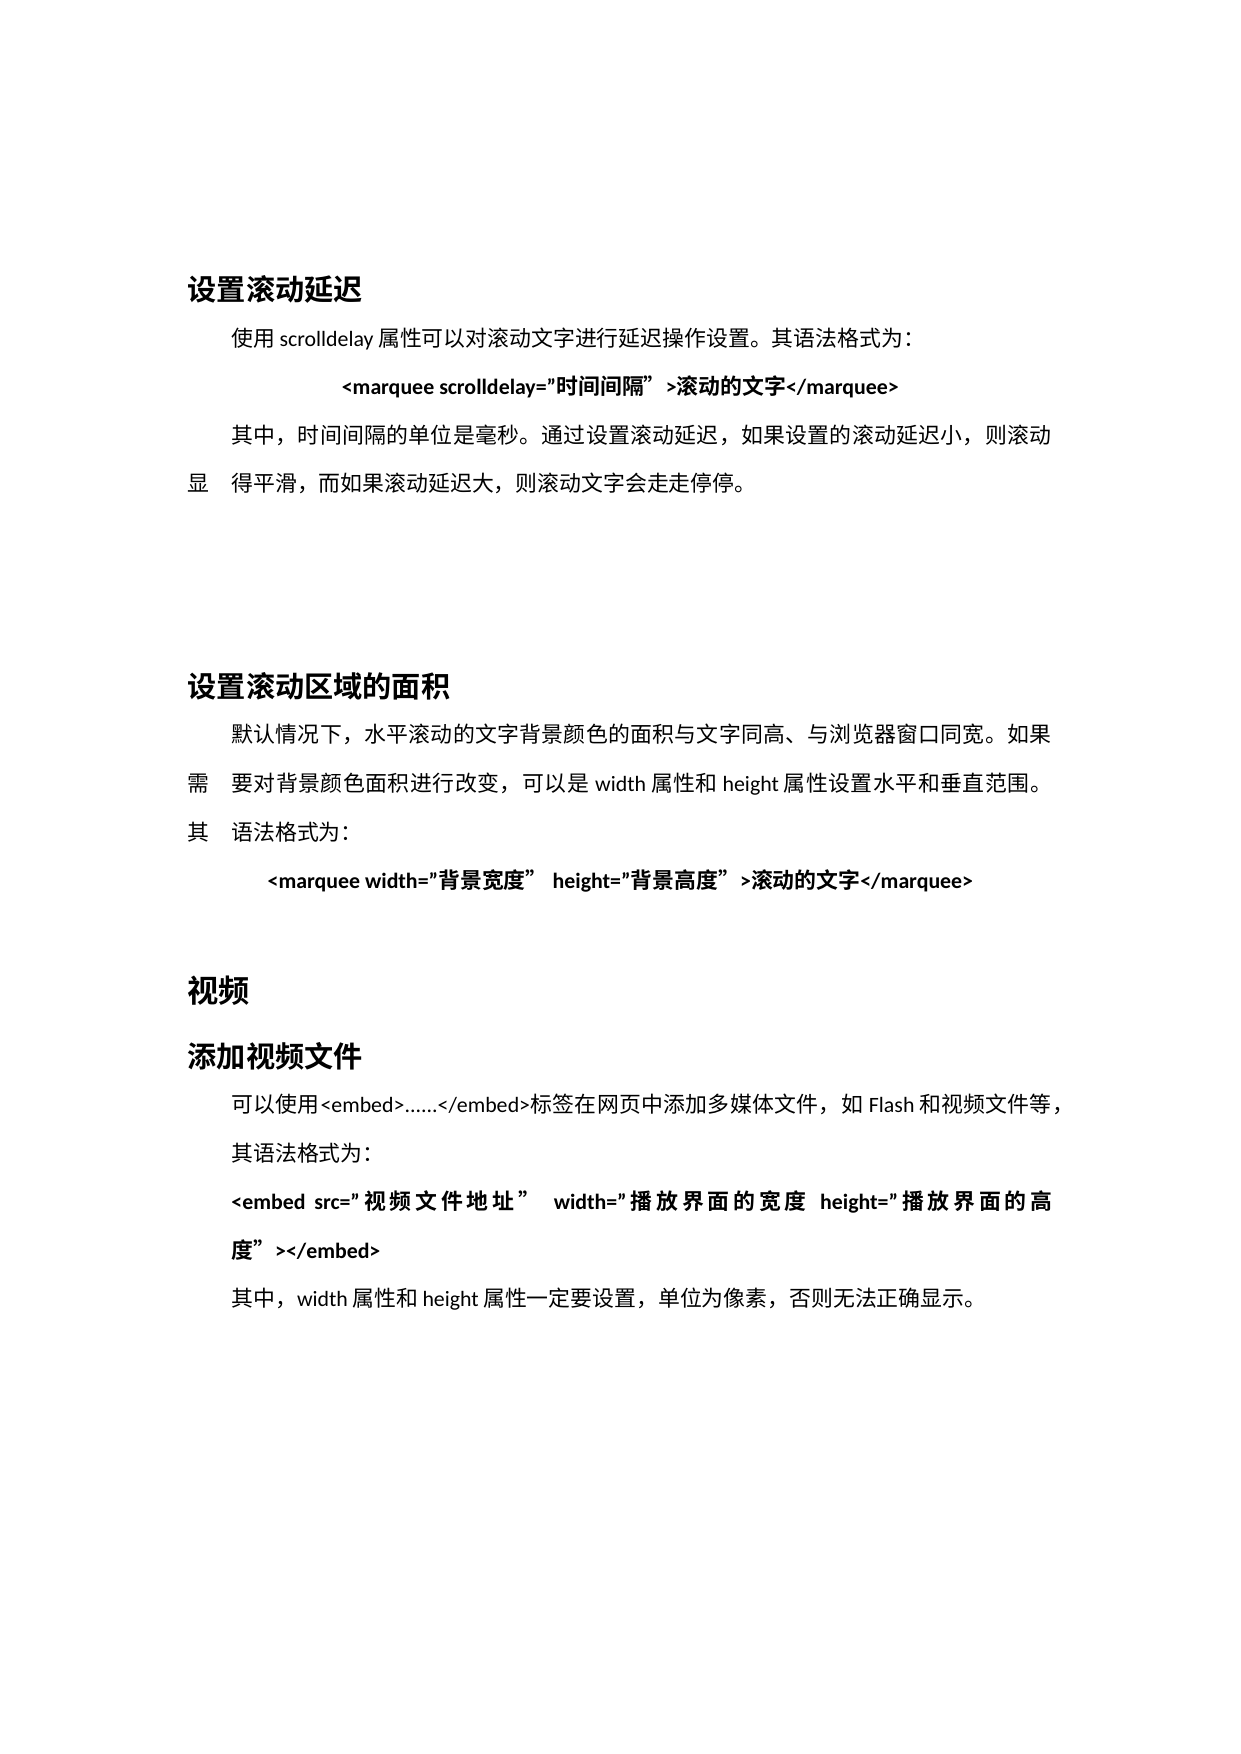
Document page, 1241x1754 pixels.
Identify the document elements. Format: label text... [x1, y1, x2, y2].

text <embed src=”视频文件地址” width=”播放界面的宽度 height=”播放界面的高 度”></embed> [187, 1184, 1053, 1265]
text 使用scrolldelay属性可以对滚动文字进行延迟操作设置。其语法格式为： [187, 321, 1053, 353]
subtitle 视频 [187, 957, 1053, 1022]
text <marquee scrolldelay=”时间间隔”>滚动的文字</marquee> [187, 369, 1053, 401]
text <marquee width=”背景宽度” height=”背景高度”>滚动的文字</marquee> [187, 863, 1053, 895]
subtitle 设置滚动区域的面积 [187, 652, 1053, 717]
text 其中，width属性和height属性一定要设置，单位为像素，否则无法正确显示。 [187, 1281, 1053, 1313]
subtitle 设置滚动延迟 [187, 256, 1053, 321]
text 其中，时间间隔的单位是毫秒。通过设置滚动延迟，如果设置的滚动延迟小，则滚动显 得平滑，而如果滚动延迟大，则滚动文字会走走停停。 [187, 417, 1053, 498]
text 默认情况下，水平滚动的文字背景颜色的面积与文字同高、与浏览器窗口同宽。如果需 要对背景颜色面积进行改变，可以是width属性和height属性设置水平和垂直范围。其 语法格式为： [187, 717, 1053, 847]
subtitle 添加视频文件 [187, 1022, 1053, 1087]
text 可以使用<embed>......</embed>标签在网页中添加多媒体文件，如Flash和视频文件等， 其语法格式为： [187, 1087, 1053, 1168]
